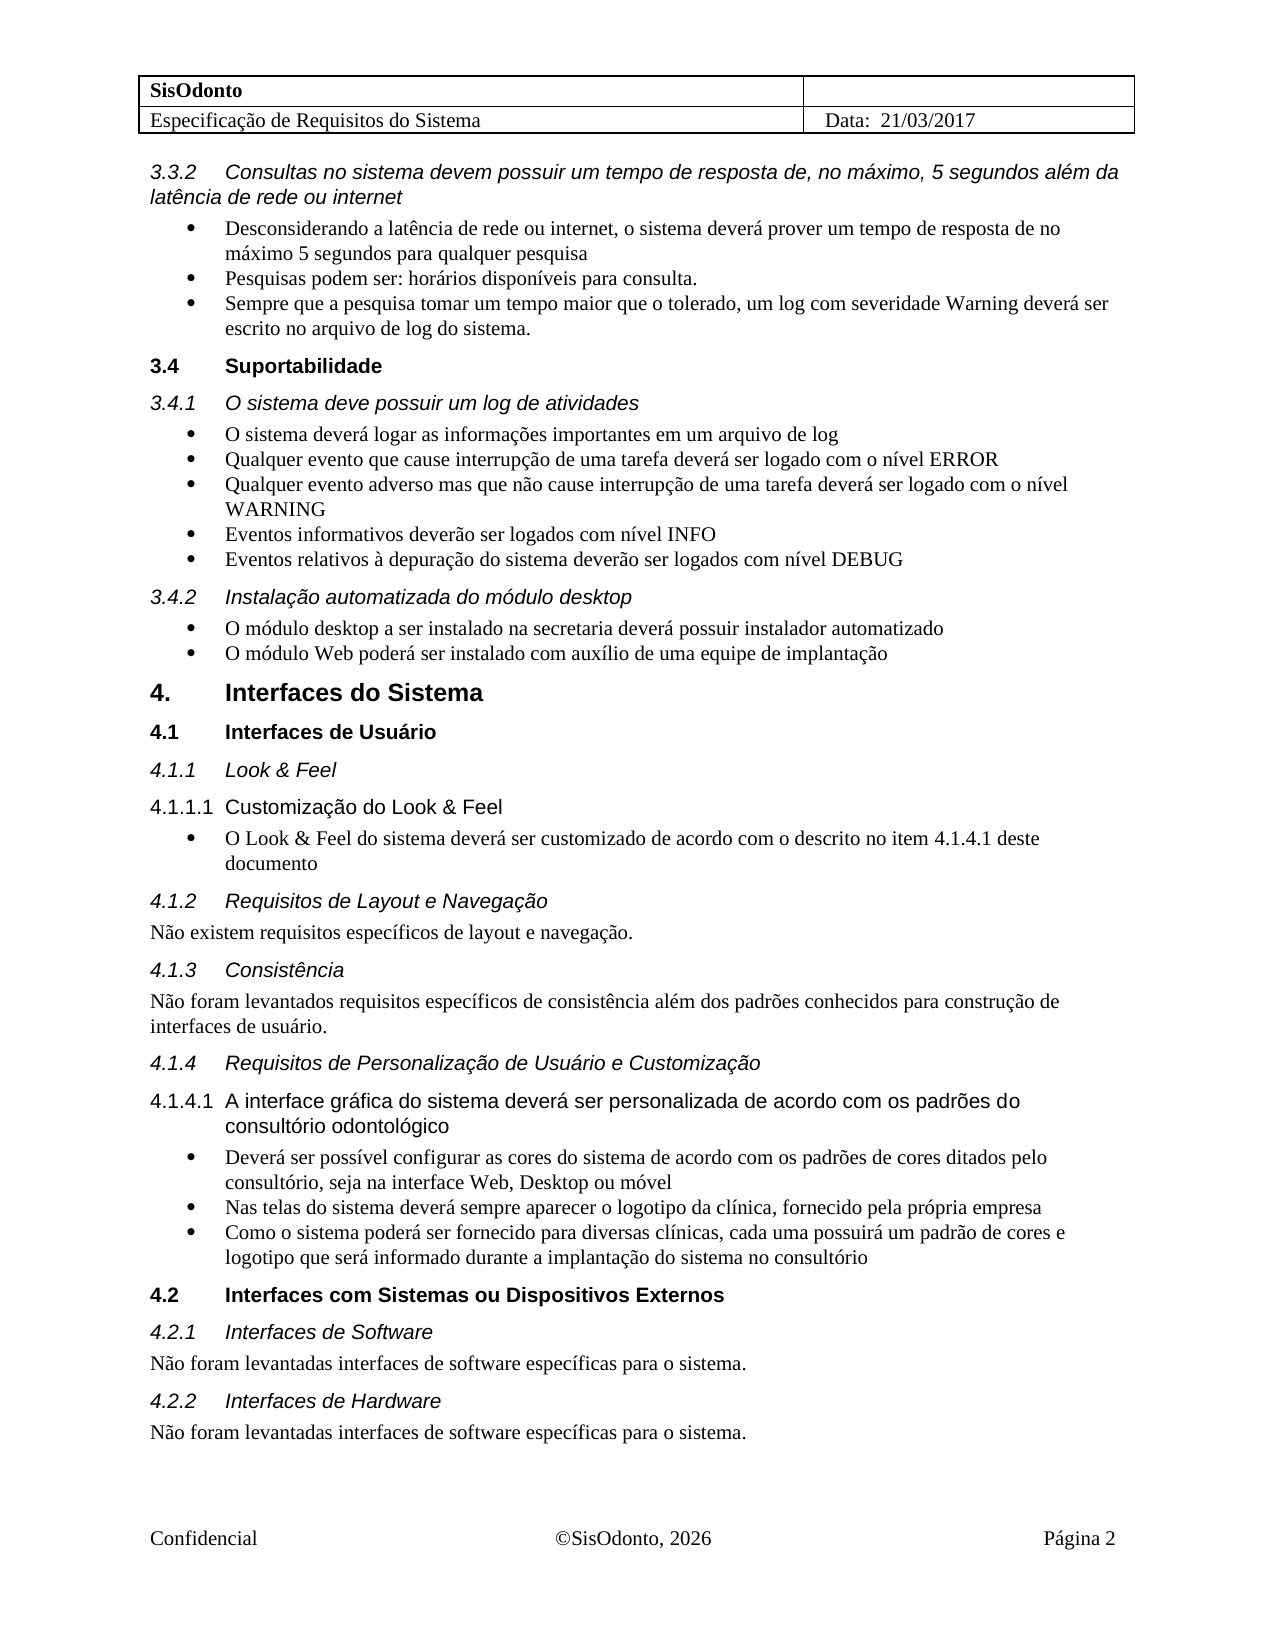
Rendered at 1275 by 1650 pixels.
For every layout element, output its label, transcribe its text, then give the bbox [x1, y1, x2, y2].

subtitle Interfaces de Software [150, 1319, 1125, 1344]
text Não foram levantadas interfaces de software específicas para o sistema. [150, 1419, 1125, 1444]
list O módulo Web poderá ser instalado com auxílio de uma equipe de implantação [187, 640, 1125, 665]
subtitle Instalação automatizada do módulo desktop [150, 584, 1125, 609]
subtitle Interfaces de Usuário [150, 719, 1125, 744]
subtitle O sistema deve possuir um log de atividades [150, 390, 1125, 415]
list Eventos relativos à depuração do sistema deverão ser logados com nível DEBUG [187, 546, 1125, 571]
list Deverá ser possível configurar as cores do sistema de acordo com os padrões de cores ditados pelo consultório, seja na interface Web, Desktop ou móvel [187, 1144, 1125, 1194]
list Desconsiderando a latência de rede ou internet, o sistema deverá prover um tempo de resposta de no máximo 5 segundos para qualquer pesquisa [187, 215, 1125, 265]
list Nas telas do sistema deverá sempre aparecer o logotipo da clínica, fornecido pela própria empresa [187, 1194, 1125, 1219]
list Pesquisas podem ser: horários disponíveis para consulta. [187, 265, 1125, 290]
text Não existem requisitos específicos de layout e navegação. [150, 919, 1125, 944]
list O módulo desktop a ser instalado na secretaria deverá possuir instalador automatizado [187, 615, 1125, 640]
subtitle A interface gráfica do sistema deverá ser personalizada de acordo com os padrões do consultório odontológico [150, 1088, 1125, 1138]
subtitle Suportabilidade [150, 353, 1125, 378]
subtitle Interfaces do Sistema [150, 678, 1125, 706]
list Qualquer evento que cause interrupção de uma tarefa deverá ser logado com o nível ERROR [187, 446, 1125, 471]
subtitle Interfaces de Hardware [150, 1388, 1125, 1413]
list O sistema deverá logar as informações importantes em um arquivo de log [187, 421, 1125, 446]
list Sempre que a pesquisa tomar um tempo maior que o tolerado, um log com severidade Warning deverá ser escrito no arquivo de log do sistema. [187, 290, 1125, 340]
text Não foram levantadas interfaces de software específicas para o sistema. [150, 1350, 1125, 1375]
subtitle Requisitos de Layout e Navegação [150, 888, 1125, 913]
list Qualquer evento adverso mas que não cause interrupção de uma tarefa deverá ser logado com o nível WARNING [187, 471, 1125, 521]
text Não foram levantados requisitos específicos de consistência além dos padrões conhecidos para construção de interfaces de usuário. [150, 988, 1125, 1038]
subtitle Consistência [150, 956, 1125, 981]
subtitle Look & Feel [150, 756, 1125, 781]
list Como o sistema poderá ser fornecido para diversas clínicas, cada uma possuirá um padrão de cores e logotipo que será informado durante a implantação do sistema no consultório [187, 1219, 1125, 1269]
subtitle Requisitos de Personalização de Usuário e Customização [150, 1050, 1125, 1075]
list O Look & Feel do sistema deverá ser customizado de acordo com o descrito no item 4.1.4.1 deste documento [187, 825, 1125, 875]
list Eventos informativos deverão ser logados com nível INFO [187, 521, 1125, 546]
subtitle Customização do Look & Feel [150, 794, 1125, 819]
subtitle Consultas no sistema devem possuir um tempo de resposta de, no máximo, 5 segundos além da latência de rede ou internet [150, 159, 1125, 209]
subtitle Interfaces com Sistemas ou Dispositivos Externos [150, 1281, 1125, 1306]
